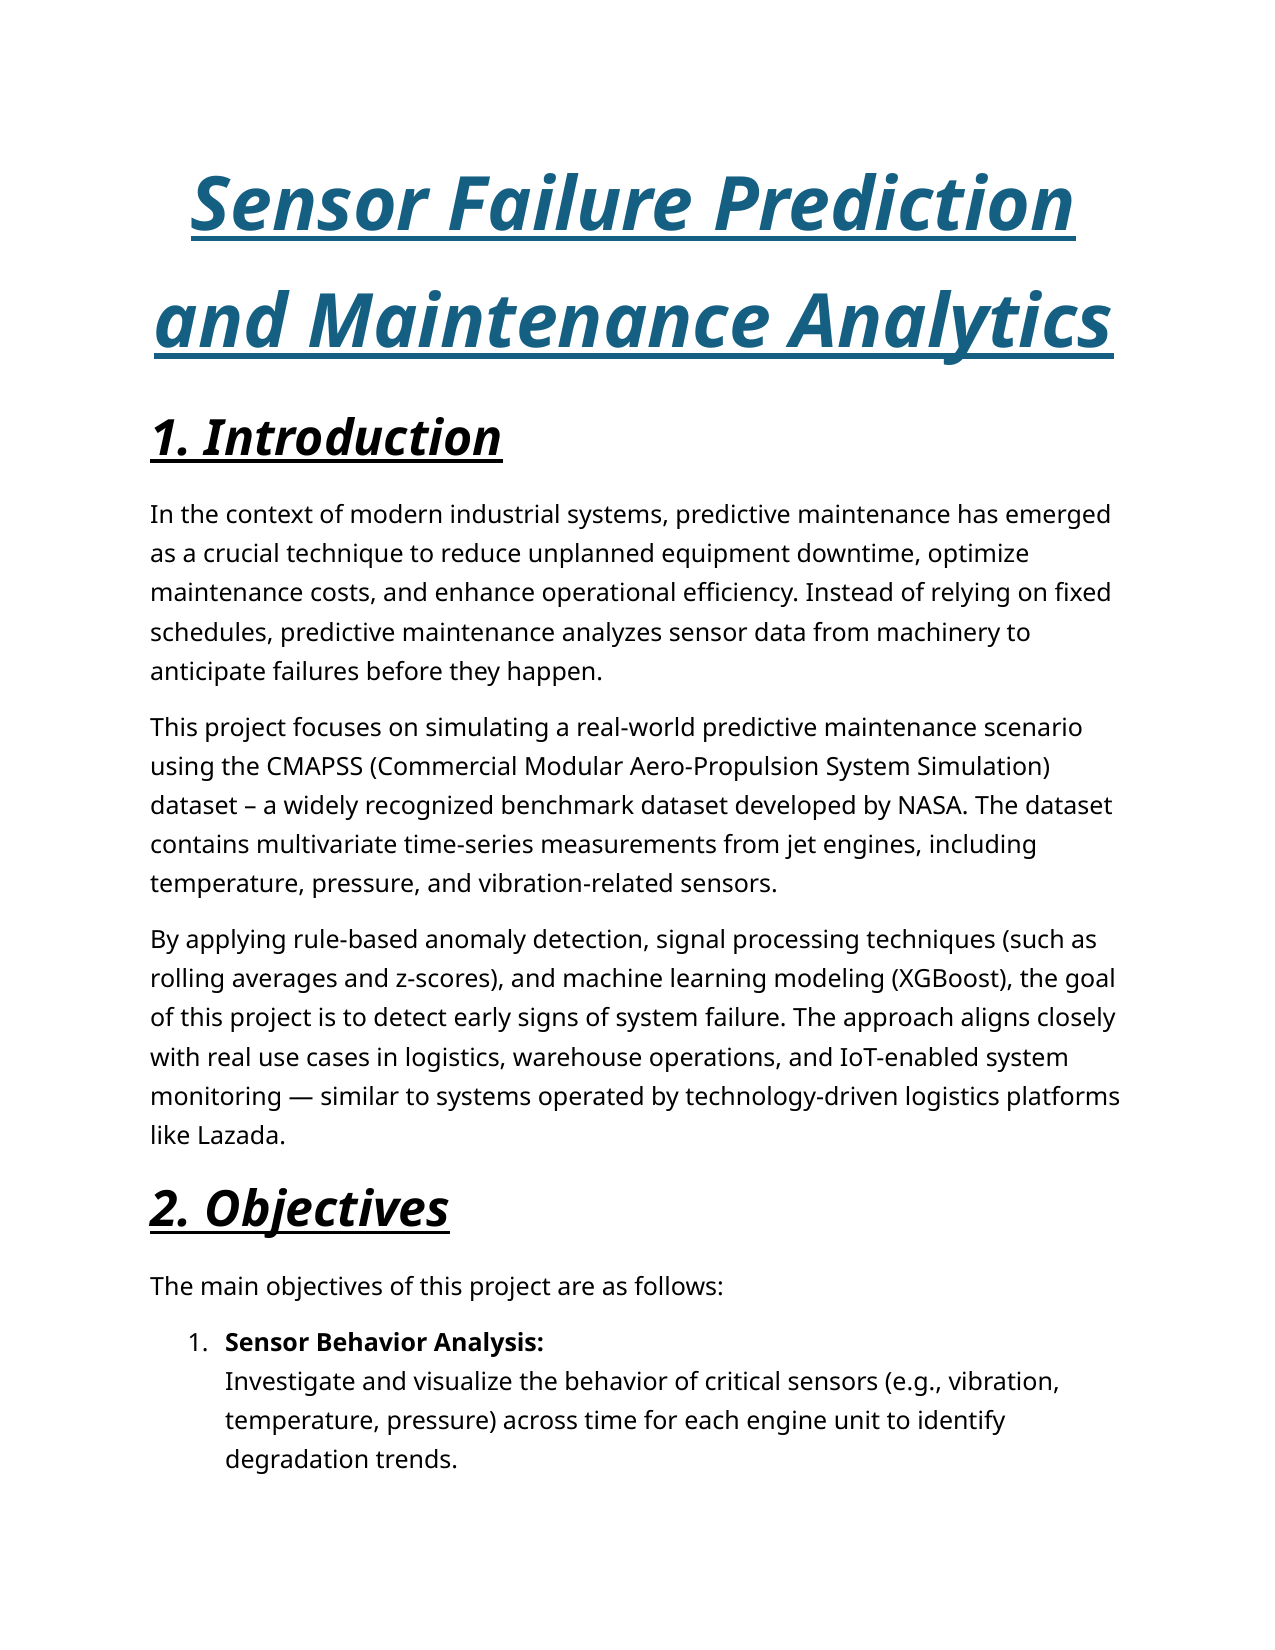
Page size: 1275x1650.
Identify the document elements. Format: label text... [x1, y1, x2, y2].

text 2. Objectives [150, 1173, 1125, 1241]
text 1. Introduction [150, 402, 1125, 470]
text The main objectives of this project are as follows: [150, 1268, 1125, 1302]
list Sensor Behavior Analysis: Investigate and visualize the behavior of critical sensors (e.g., vibration, temperature, pressure) across time for each engine unit to identify degradation trends. [187, 1324, 1125, 1476]
text In the context of modern industrial systems, predictive maintenance has emerged as a crucial technique to reduce unplanned equipment downtime, optimize maintenance costs, and enhance operational efficiency. Instead of relying on fixed schedules, predictive maintenance analyzes sensor data from machinery to anticipate failures before they happen. [150, 497, 1125, 687]
text This project focuses on simulating a real-world predictive maintenance scenario using the CMAPSS (Commercial Modular Aero-Propulsion System Simulation) dataset – a widely recognized benchmark dataset developed by NASA. The dataset contains multivariate time-series measurements from jet engines, including temperature, pressure, and vibration-related sensors. [150, 709, 1125, 900]
text Sensor Failure Prediction and Maintenance Analytics [150, 150, 1125, 370]
text By applying rule-based anomaly detection, signal processing techniques (such as rolling averages and z-scores), and machine learning modeling (XGBoost), the goal of this project is to detect early signs of system failure. The approach aligns closely with real use cases in logistics, warehouse operations, and IoT-enabled system monitoring — similar to systems operated by technology-driven logistics platforms like Lazada. [150, 922, 1125, 1152]
